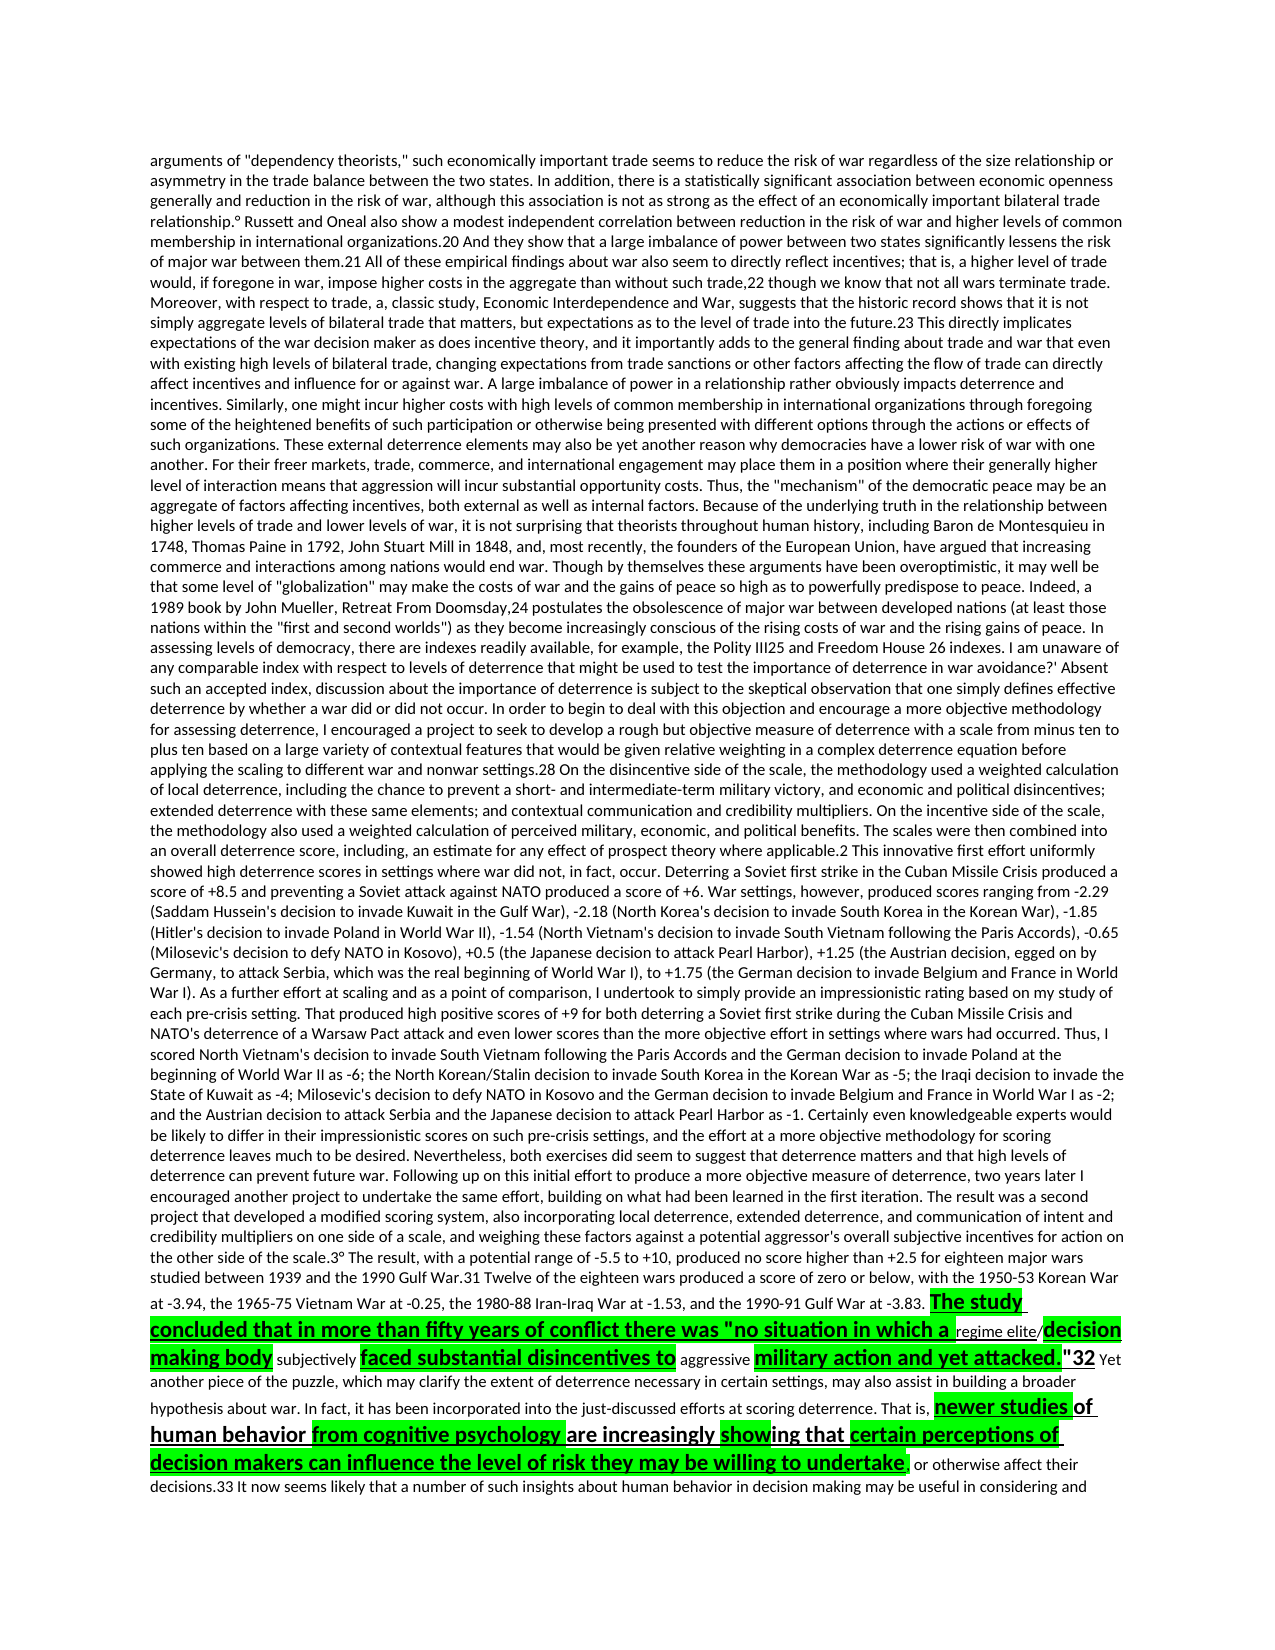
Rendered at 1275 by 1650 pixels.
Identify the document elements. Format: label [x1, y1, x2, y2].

text [150, 150, 1125, 1496]
